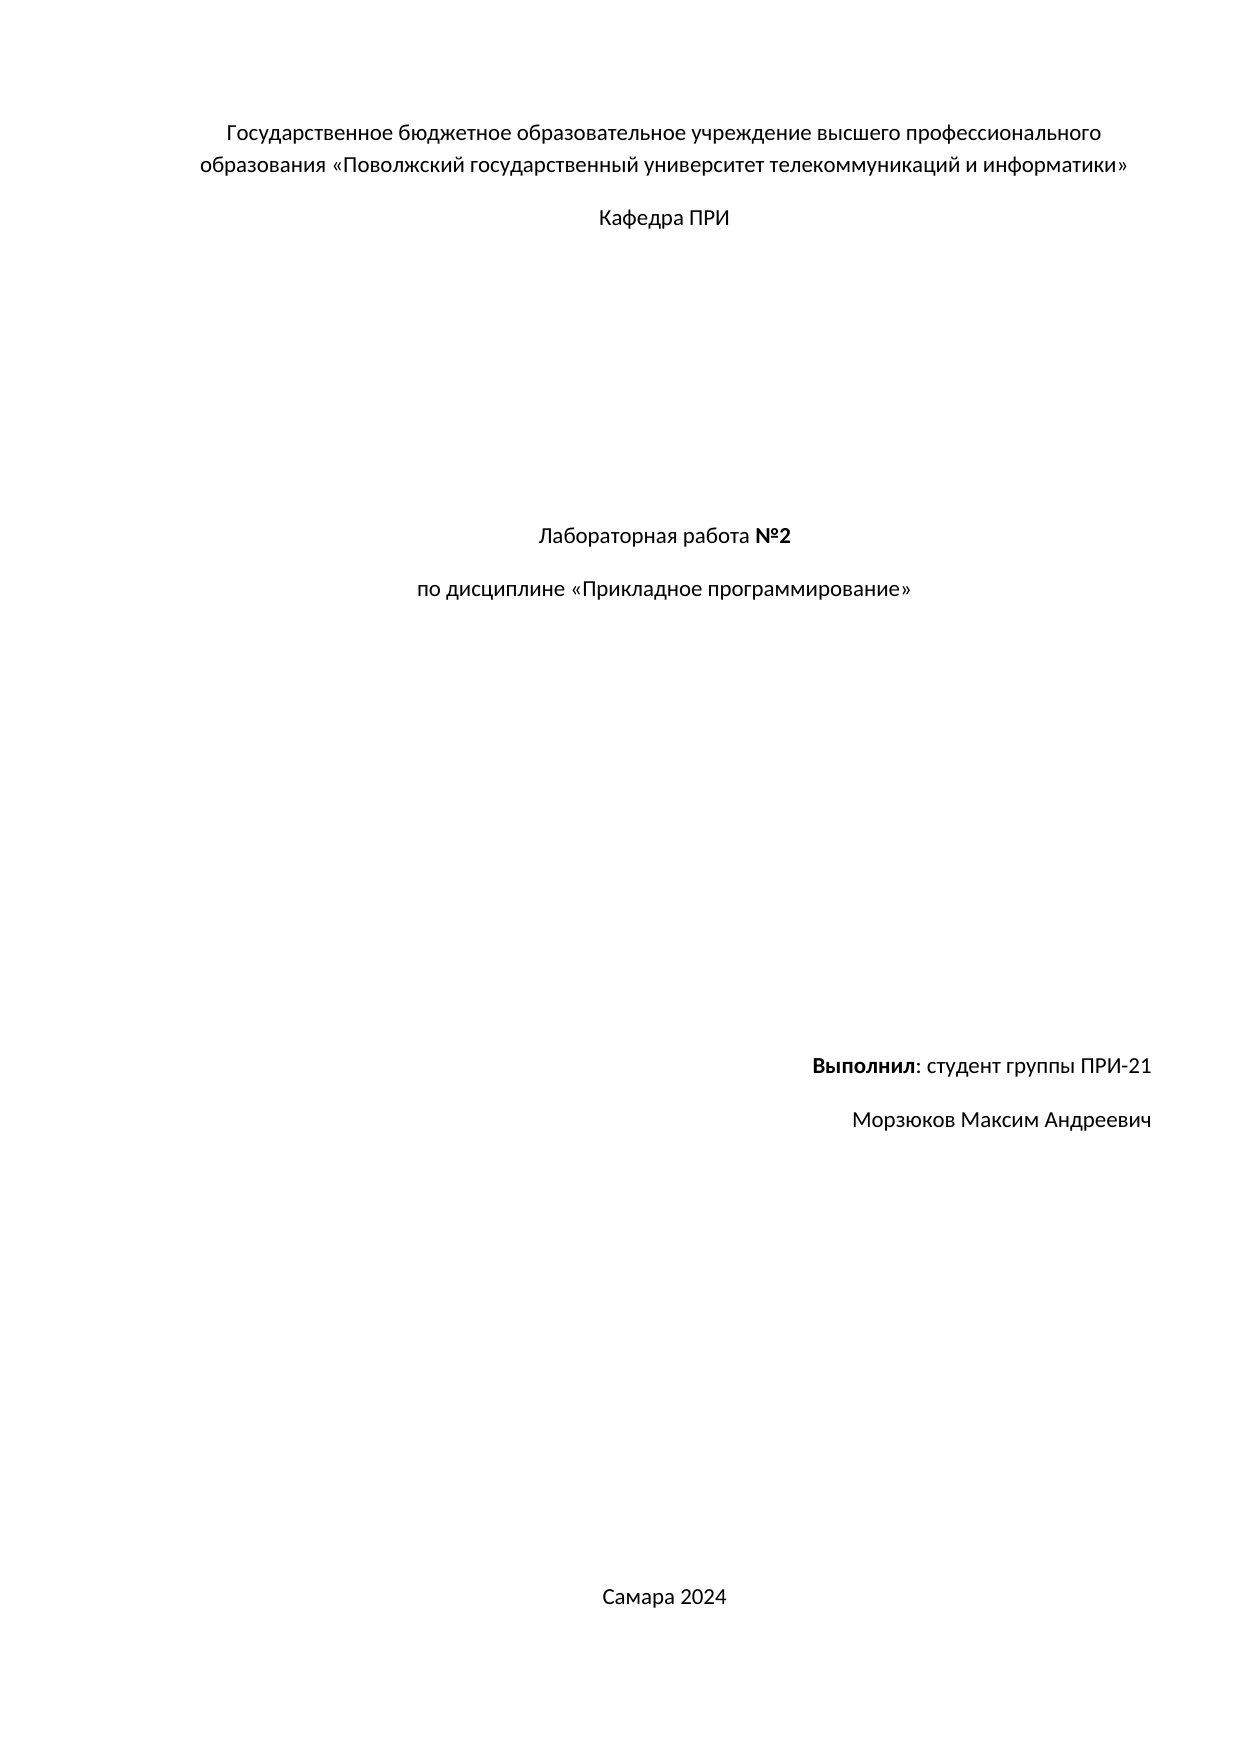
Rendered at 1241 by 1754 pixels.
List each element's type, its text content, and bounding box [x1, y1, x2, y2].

text Лабораторная работа №2 [177, 521, 1152, 549]
text Морзюков Максим Андреевич [177, 1105, 1152, 1133]
text Самара 2024 [177, 1582, 1152, 1610]
text по дисциплине «Прикладное программирование» [177, 574, 1152, 602]
text Кафедра ПРИ [177, 203, 1152, 231]
text Выполнил: студент группы ПРИ-21 [177, 1052, 1152, 1080]
text Государственное бюджетное образовательное учреждение высшего профессионального образования «Поволжский государственный университет телекоммуникаций и информатики» [177, 118, 1152, 178]
